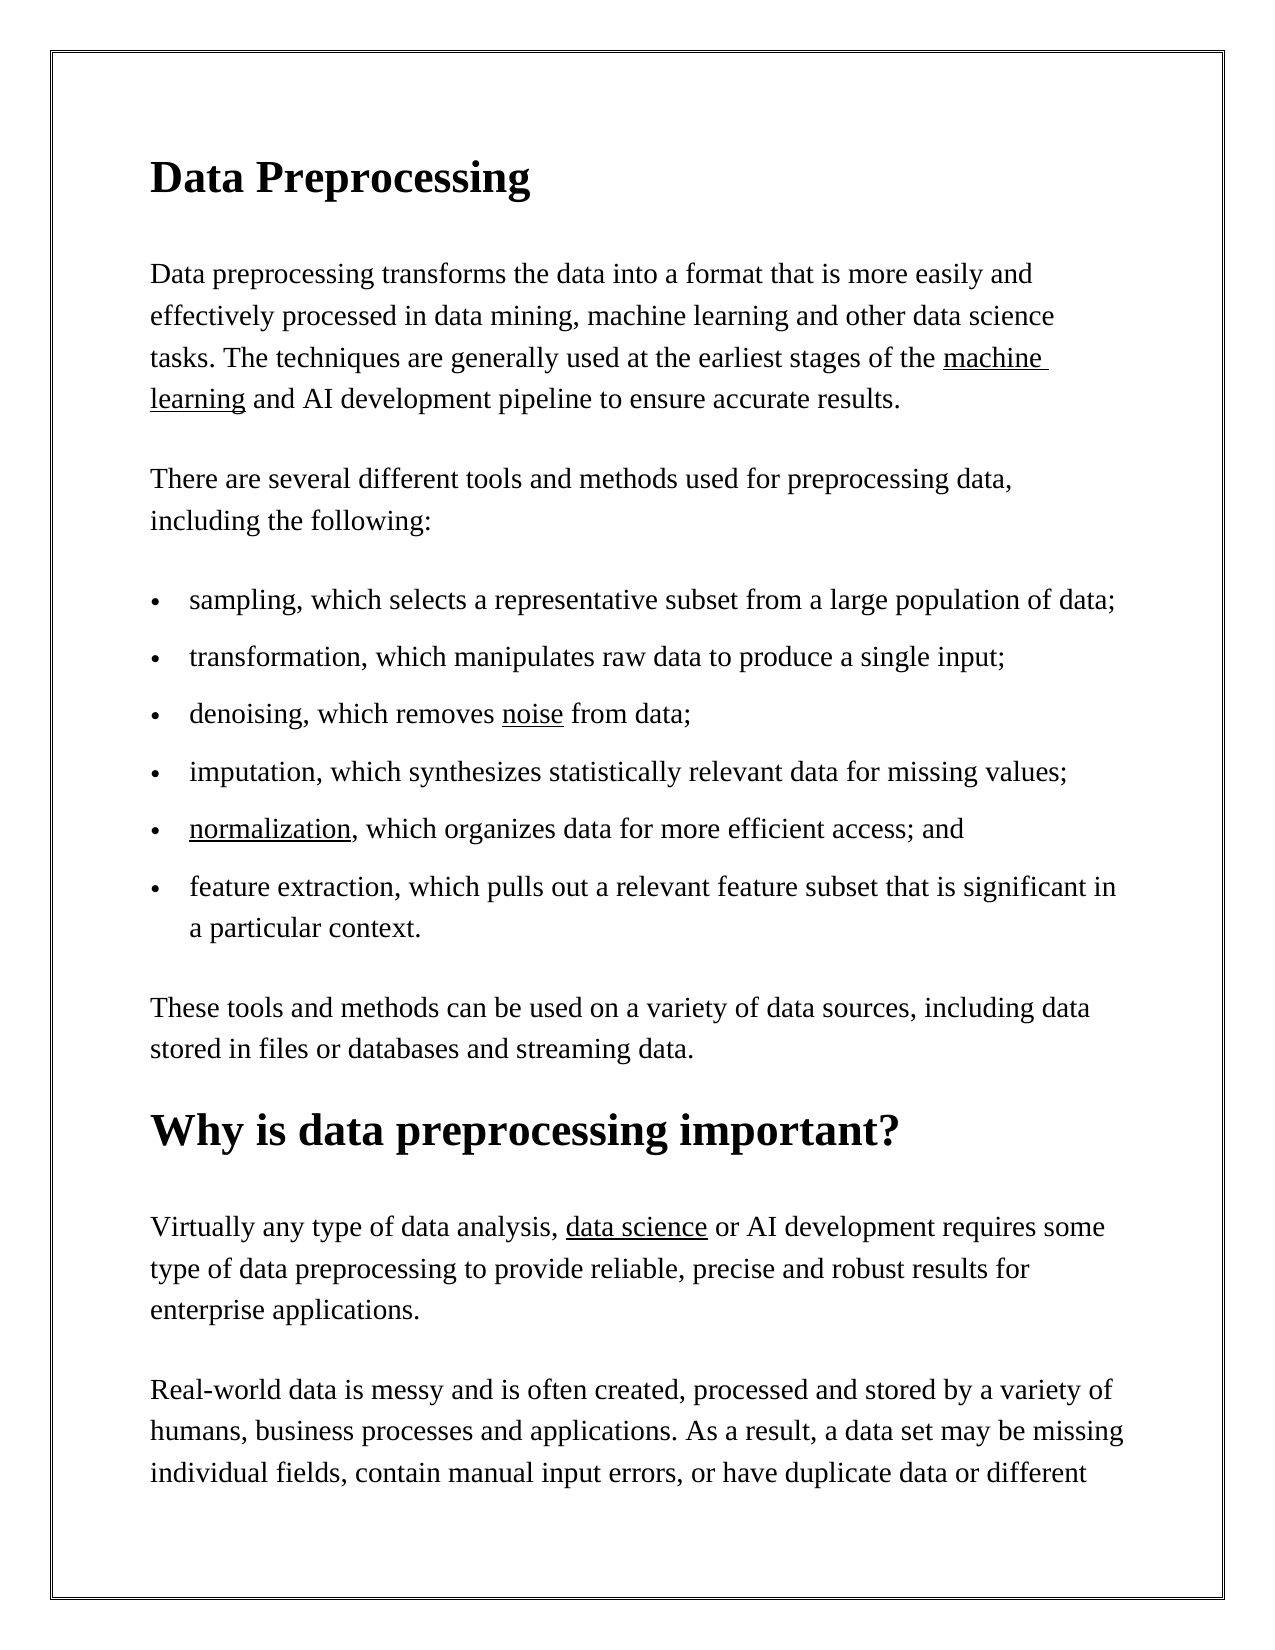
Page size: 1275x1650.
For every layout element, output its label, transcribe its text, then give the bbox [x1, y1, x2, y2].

list denoising, which removes noise from data; [152, 688, 1125, 730]
list imputation, which synthesizes statistically relevant data for missing values; [152, 746, 1125, 788]
list sampling, which selects a representative subset from a large population of data; [152, 574, 1125, 615]
text These tools and methods can be used on a variety of data sources, including data stored in files or databases and streaming data. [150, 982, 1125, 1065]
text There are several different tools and methods used for preprocessing data, including the following: [150, 453, 1125, 536]
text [150, 1363, 1125, 1489]
list transformation, which manipulates raw data to produce a single input; [152, 631, 1125, 673]
subtitle Why is data preprocessing important? [150, 1103, 1125, 1155]
list normalization, which organizes data for more efficient access; and [152, 803, 1125, 845]
text Data Preprocessing [150, 150, 1125, 203]
text Virtually any type of data analysis, data science or AI development requires some type of data preprocessing to provide reliable, precise and robust results for enterprise applications. [150, 1201, 1125, 1326]
text Data preprocessing transforms the data into a format that is more easily and effectively processed in data mining, machine learning and other data science tasks. The techniques are generally used at the earliest stages of the machine learning and AI development pipeline to ensure accurate results. [150, 248, 1125, 415]
list feature extraction, which pulls out a relevant feature subset that is significant in a particular context. [152, 861, 1125, 944]
